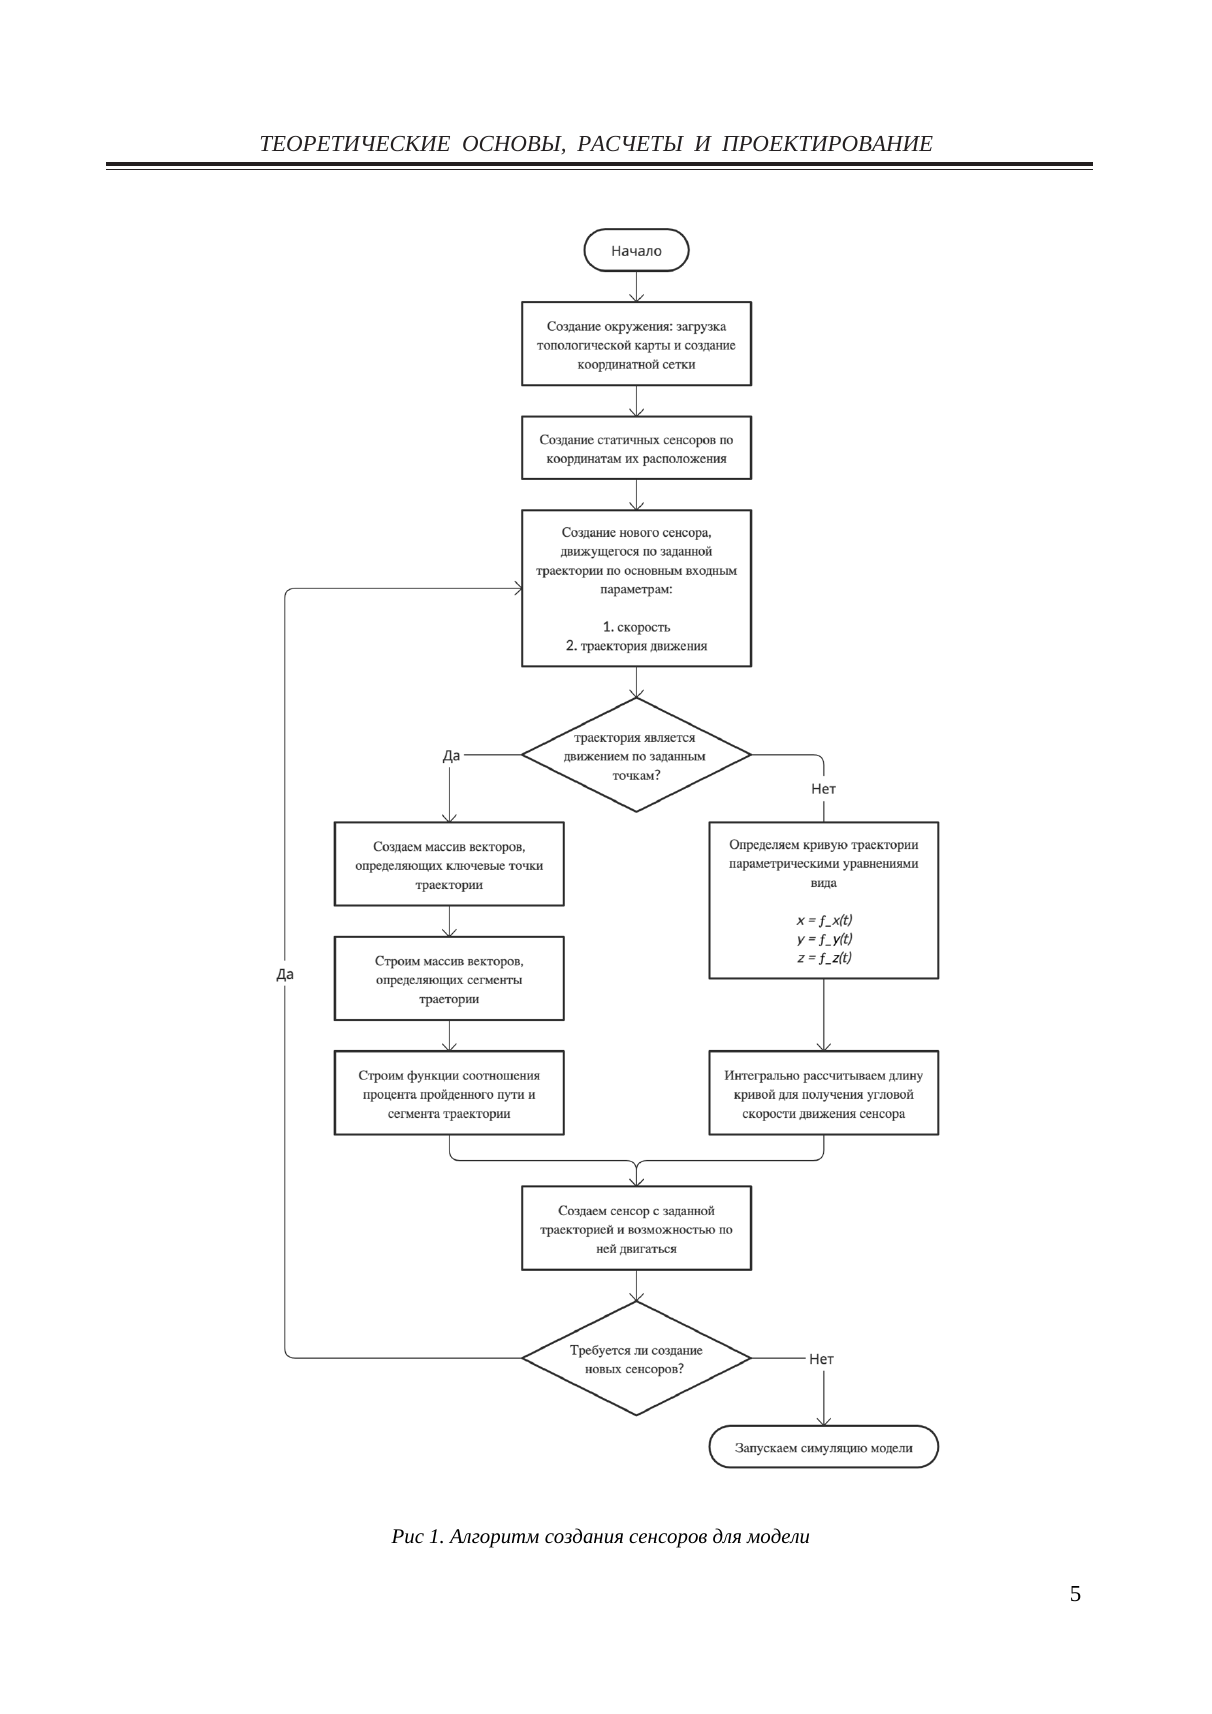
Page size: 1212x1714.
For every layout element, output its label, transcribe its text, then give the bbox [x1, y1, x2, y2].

text Рис 1. Алгоритм создания сенсоров для модели [278, 1524, 923, 1548]
picture [255, 208, 959, 1488]
